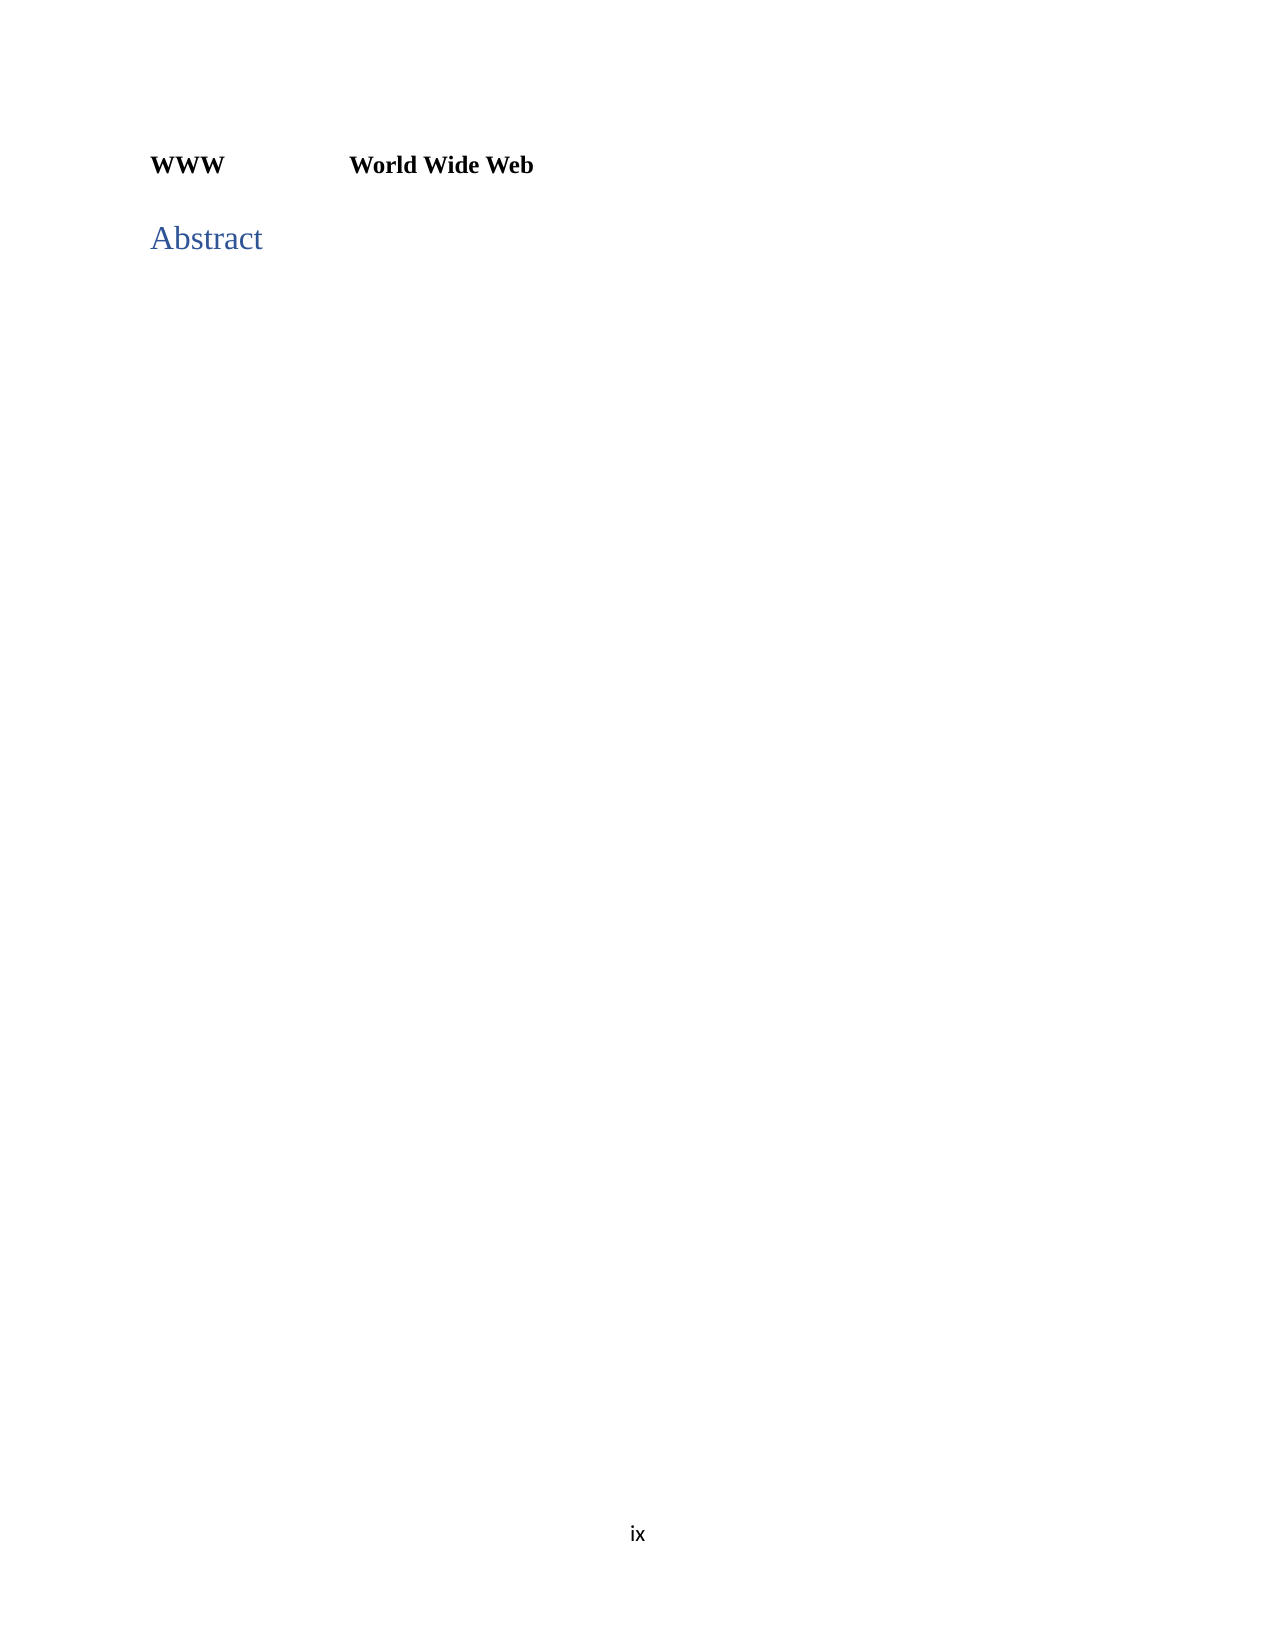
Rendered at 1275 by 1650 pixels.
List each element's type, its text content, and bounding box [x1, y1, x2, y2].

text WWW World Wide Web [150, 150, 1125, 179]
subtitle Abstract [150, 218, 1125, 256]
